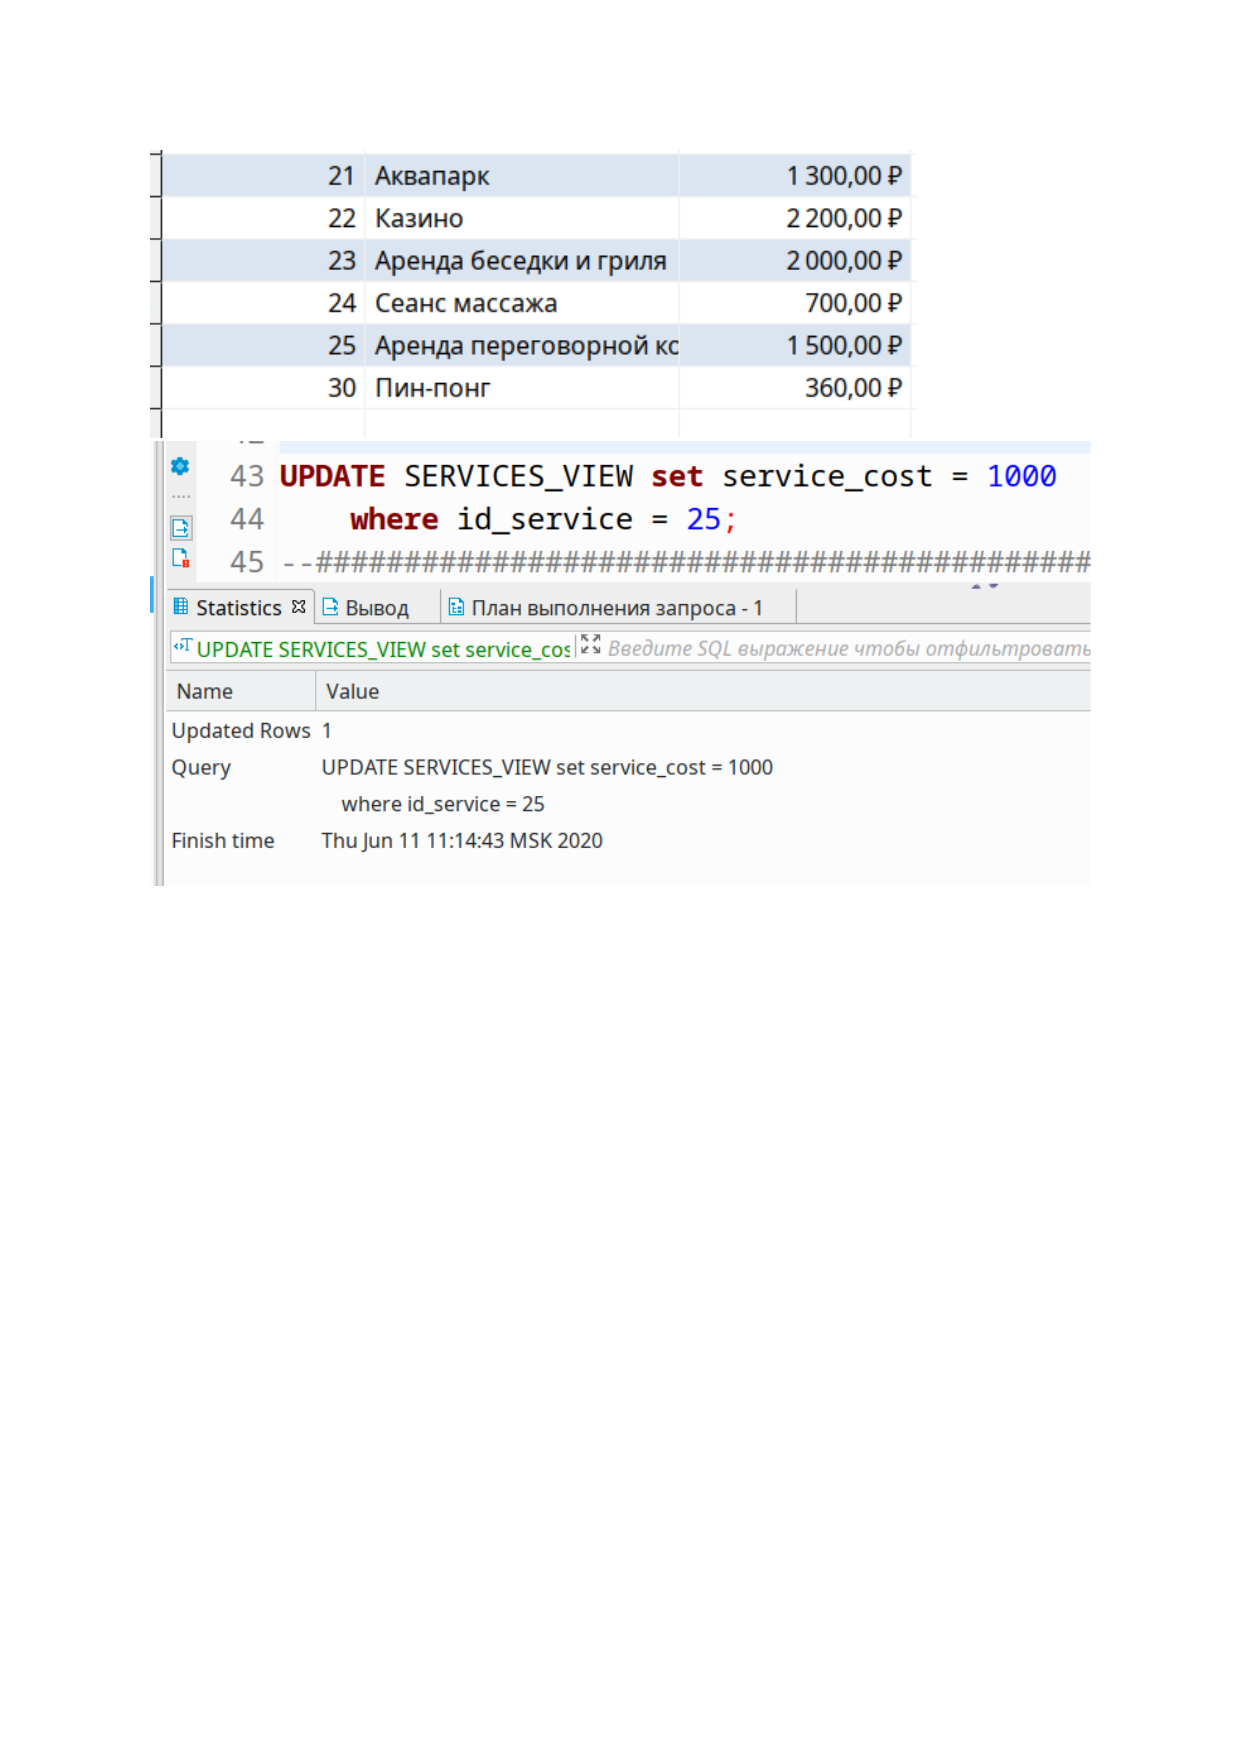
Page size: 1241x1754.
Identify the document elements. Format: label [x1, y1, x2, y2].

picture [150, 150, 918, 438]
picture [150, 441, 1091, 886]
